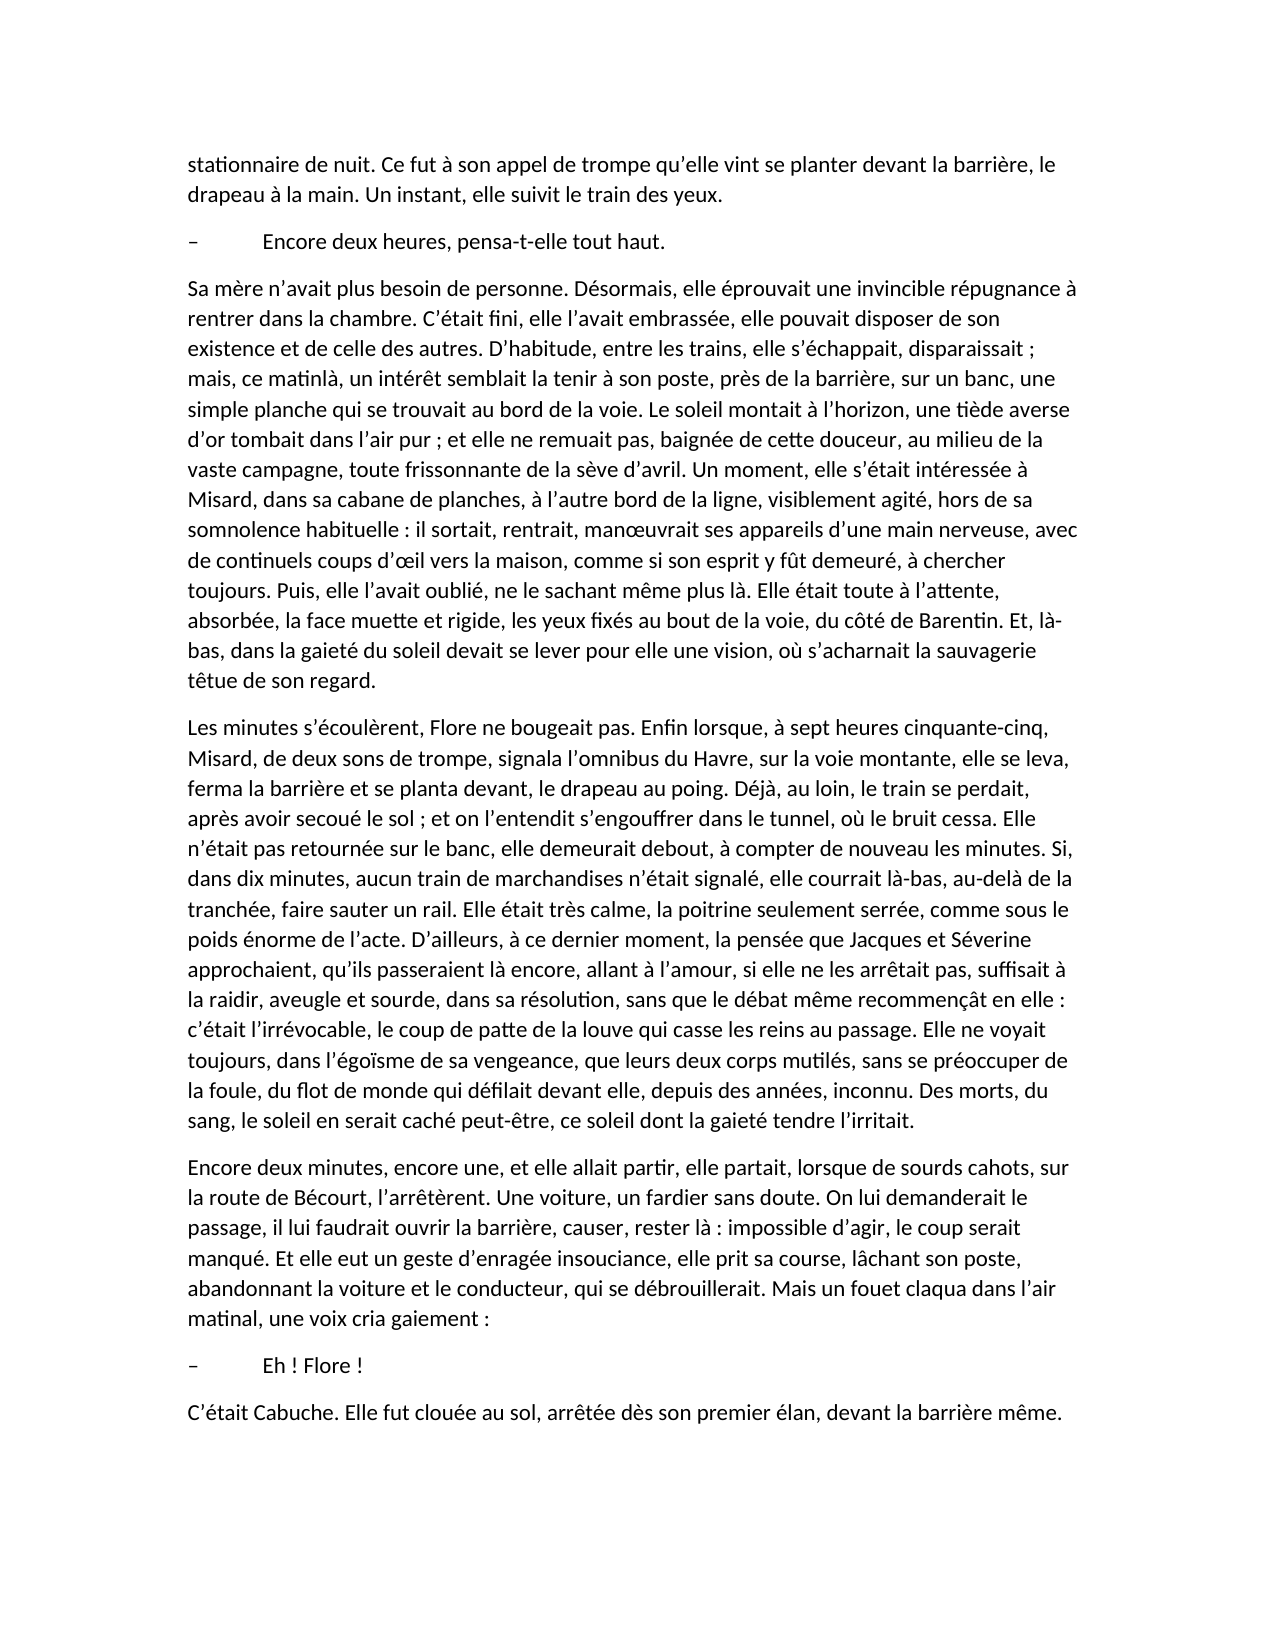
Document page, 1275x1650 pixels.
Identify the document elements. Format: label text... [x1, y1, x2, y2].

text C’était Cabuche. Elle fut clouée au sol, arrêtée dès son premier élan, devant la barrière même. [187, 1398, 1087, 1426]
text Les minutes s’écoulèrent, Flore ne bougeait pas. Enfin lorsque, à sept heures cinquante-cinq, Misard, de deux sons de trompe, signala l’omnibus du Havre, sur la voie montante, elle se leva, ferma la barrière et se planta devant, le drapeau au poing. Déjà, au loin, le train se perdait, après avoir secoué le sol ; et on l’entendit s’engouffrer dans le tunnel, où le bruit cessa. Elle n’était pas retournée sur le banc, elle demeurait debout, à compter de nouveau les minutes. Si, dans dix minutes, aucun train de marchandises n’était signalé, elle courrait là-bas, au-delà de la tranchée, faire sauter un rail. Elle était très calme, la poitrine seulement serrée, comme sous le poids énorme de l’acte. D’ailleurs, à ce dernier moment, la pensée que Jacques et Séverine approchaient, qu’ils passeraient là encore, allant à l’amour, si elle ne les arrêtait pas, suffisait à la raidir, aveugle et sourde, dans sa résolution, sans que le débat même recommençât en elle : c’était l’irrévocable, le coup de patte de la louve qui casse les reins au passage. Elle ne voyait toujours, dans l’égoïsme de sa vengeance, que leurs deux corps mutilés, sans se préoccuper de la foule, du flot de monde qui défilait devant elle, depuis des années, inconnu. Des morts, du sang, le soleil en serait caché peut-être, ce soleil dont la gaieté tendre l’irritait. [187, 713, 1087, 1134]
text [187, 150, 1087, 208]
text – Eh ! Flore ! [187, 1351, 1087, 1379]
text Sa mère n’avait plus besoin de personne. Désormais, elle éprouvait une invincible répugnance à rentrer dans la chambre. C’était fini, elle l’avait embrassée, elle pouvait disposer de son existence et de celle des autres. D’habitude, entre les trains, elle s’échappait, disparaissait ; mais, ce matinlà, un intérêt semblait la tenir à son poste, près de la barrière, sur un banc, une simple planche qui se trouvait au bord de la voie. Le soleil montait à l’horizon, une tiède averse d’or tombait dans l’air pur ; et elle ne remuait pas, baignée de cette douceur, au milieu de la vaste campagne, toute frissonnante de la sève d’avril. Un moment, elle s’était intéressée à Misard, dans sa cabane de planches, à l’autre bord de la ligne, visiblement agité, hors de sa somnolence habituelle : il sortait, rentrait, manœuvrait ses appareils d’une main nerveuse, avec de continuels coups d’œil vers la maison, comme si son esprit y fût demeuré, à chercher toujours. Puis, elle l’avait oublié, ne le sachant même plus là. Elle était toute à l’attente, absorbée, la face muette et rigide, les yeux fixés au bout de la voie, du côté de Barentin. Et, là-bas, dans la gaieté du soleil devait se lever pour elle une vision, où s’acharnait la sauvagerie têtue de son regard. [187, 274, 1087, 695]
text – Encore deux heures, pensa-t-elle tout haut. [187, 227, 1087, 255]
text Encore deux minutes, encore une, et elle allait partir, elle partait, lorsque de sourds cahots, sur la route de Bécourt, l’arrêtèrent. Une voiture, un fardier sans doute. On lui demanderait le passage, il lui faudrait ouvrir la barrière, causer, rester là : impossible d’agir, le coup serait manqué. Et elle eut un geste d’enragée insouciance, elle prit sa course, lâchant son poste, abandonnant la voiture et le conducteur, qui se débrouillerait. Mais un fouet claqua dans l’air matinal, une voix cria gaiement : [187, 1153, 1087, 1332]
